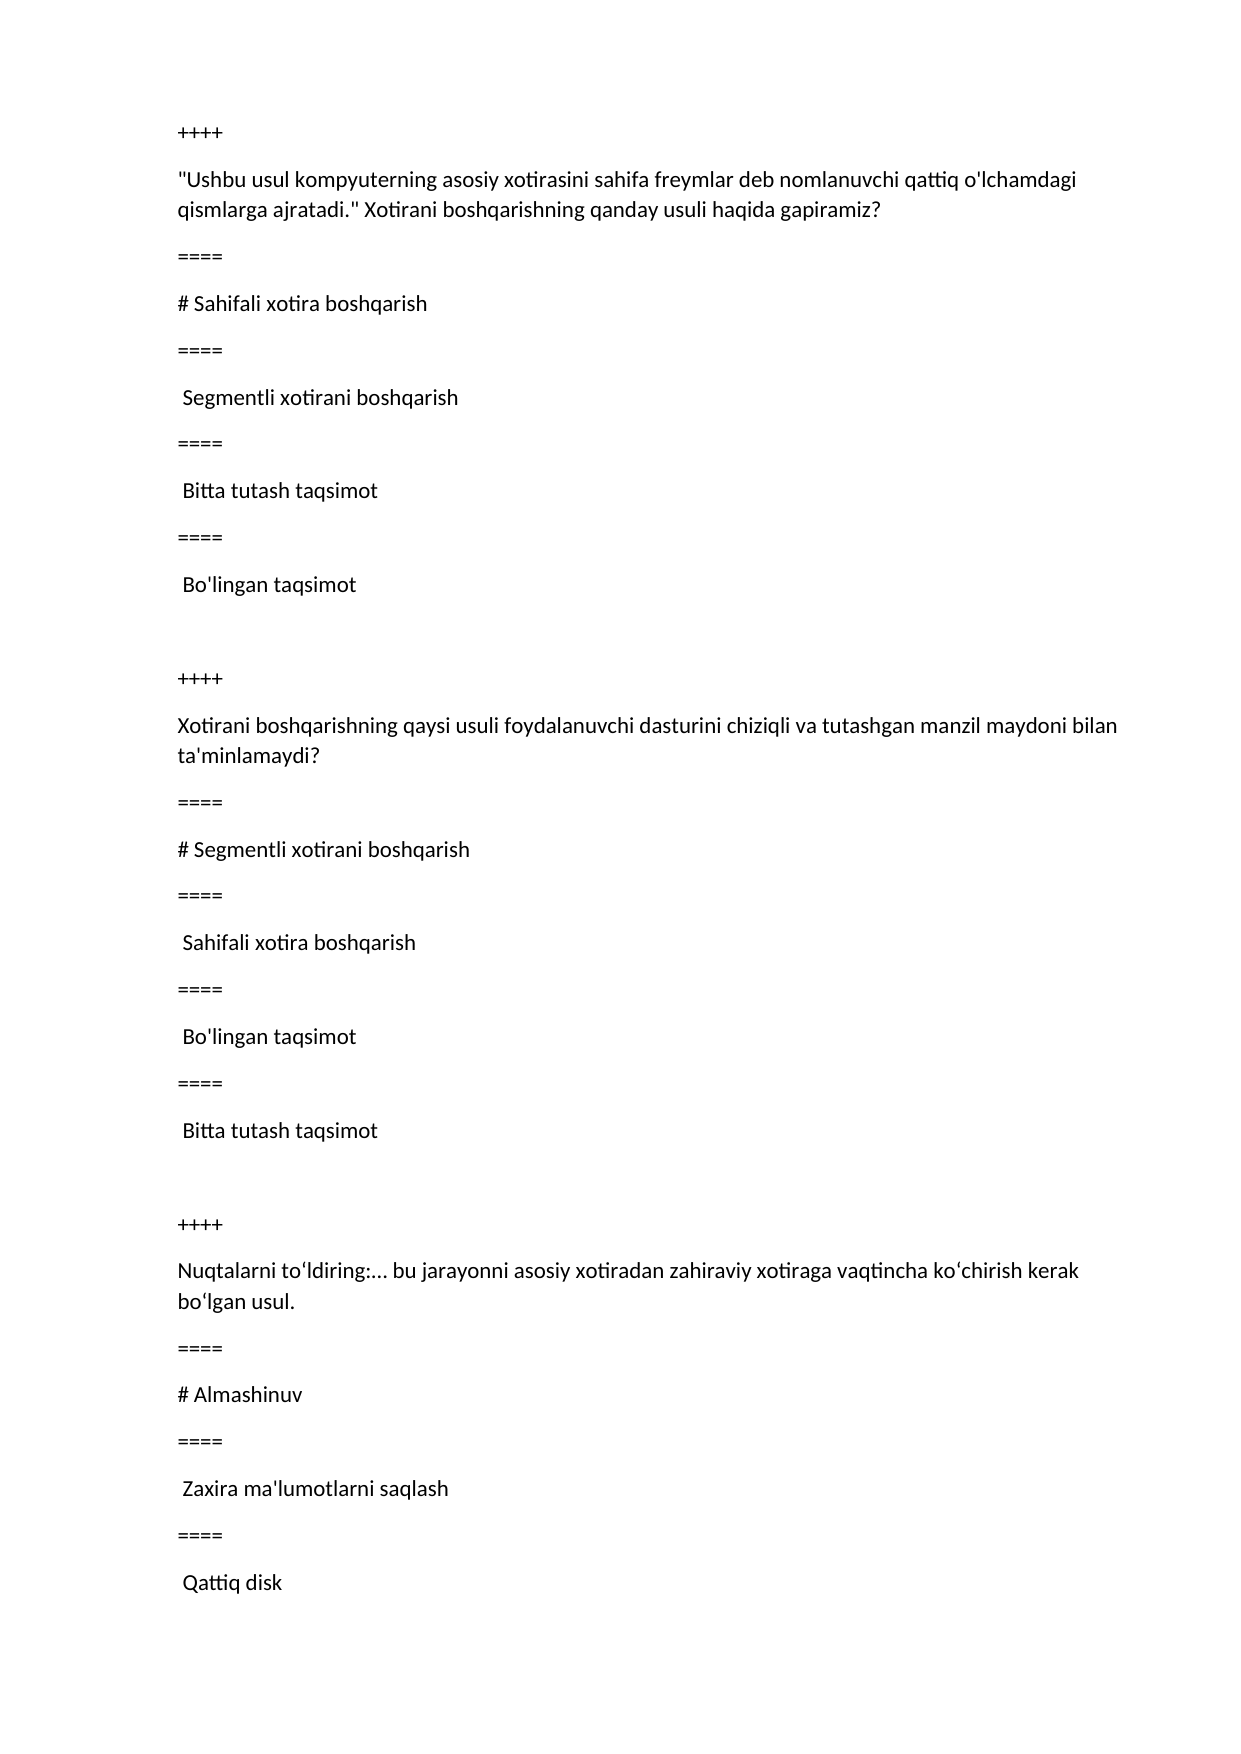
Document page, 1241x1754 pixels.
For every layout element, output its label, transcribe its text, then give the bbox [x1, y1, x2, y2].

text "Ushbu usul kompyuterning asosiy xotirasini sahifa freymlar deb nomlanuvchi qattiq o'lchamdagi qismlarga ajratadi." Xotirani boshqarishning qanday usuli haqida gapiramiz? [177, 165, 1152, 223]
text # Segmentli xotirani boshqarish [177, 835, 1152, 863]
text ==== [177, 1334, 1152, 1362]
text Segmentli xotirani boshqarish [177, 383, 1152, 411]
text ==== [177, 975, 1152, 1003]
text ++++ [177, 664, 1152, 692]
text # Sahifali xotira boshqarish [177, 289, 1152, 317]
text ++++ [177, 1210, 1152, 1238]
text Qattiq disk [177, 1568, 1152, 1596]
text Bo'lingan taqsimot [177, 570, 1152, 598]
text Nuqtalarni to‘ldiring:… bu jarayonni asosiy xotiradan zahiraviy xotiraga vaqtincha ko‘chirish kerak bo‘lgan usul. [177, 1257, 1152, 1315]
text Xotirani boshqarishning qaysi usuli foydalanuvchi dasturini chiziqli va tutashgan manzil maydoni bilan ta'minlamaydi? [177, 711, 1152, 769]
text Zaxira ma'lumotlarni saqlash [177, 1474, 1152, 1502]
text Sahifali xotira boshqarish [177, 928, 1152, 957]
text ==== [177, 1427, 1152, 1456]
text Bo'lingan taqsimot [177, 1022, 1152, 1050]
text ==== [177, 429, 1152, 458]
text ==== [177, 242, 1152, 270]
text ==== [177, 336, 1152, 364]
text Bitta tutash taqsimot [177, 476, 1152, 504]
text ++++ [177, 118, 1152, 146]
text Bitta tutash taqsimot [177, 1116, 1152, 1144]
text # Almashinuv [177, 1381, 1152, 1409]
text ==== [177, 523, 1152, 551]
text ==== [177, 788, 1152, 816]
text ==== [177, 1069, 1152, 1097]
text ==== [177, 882, 1152, 910]
text ==== [177, 1521, 1152, 1549]
